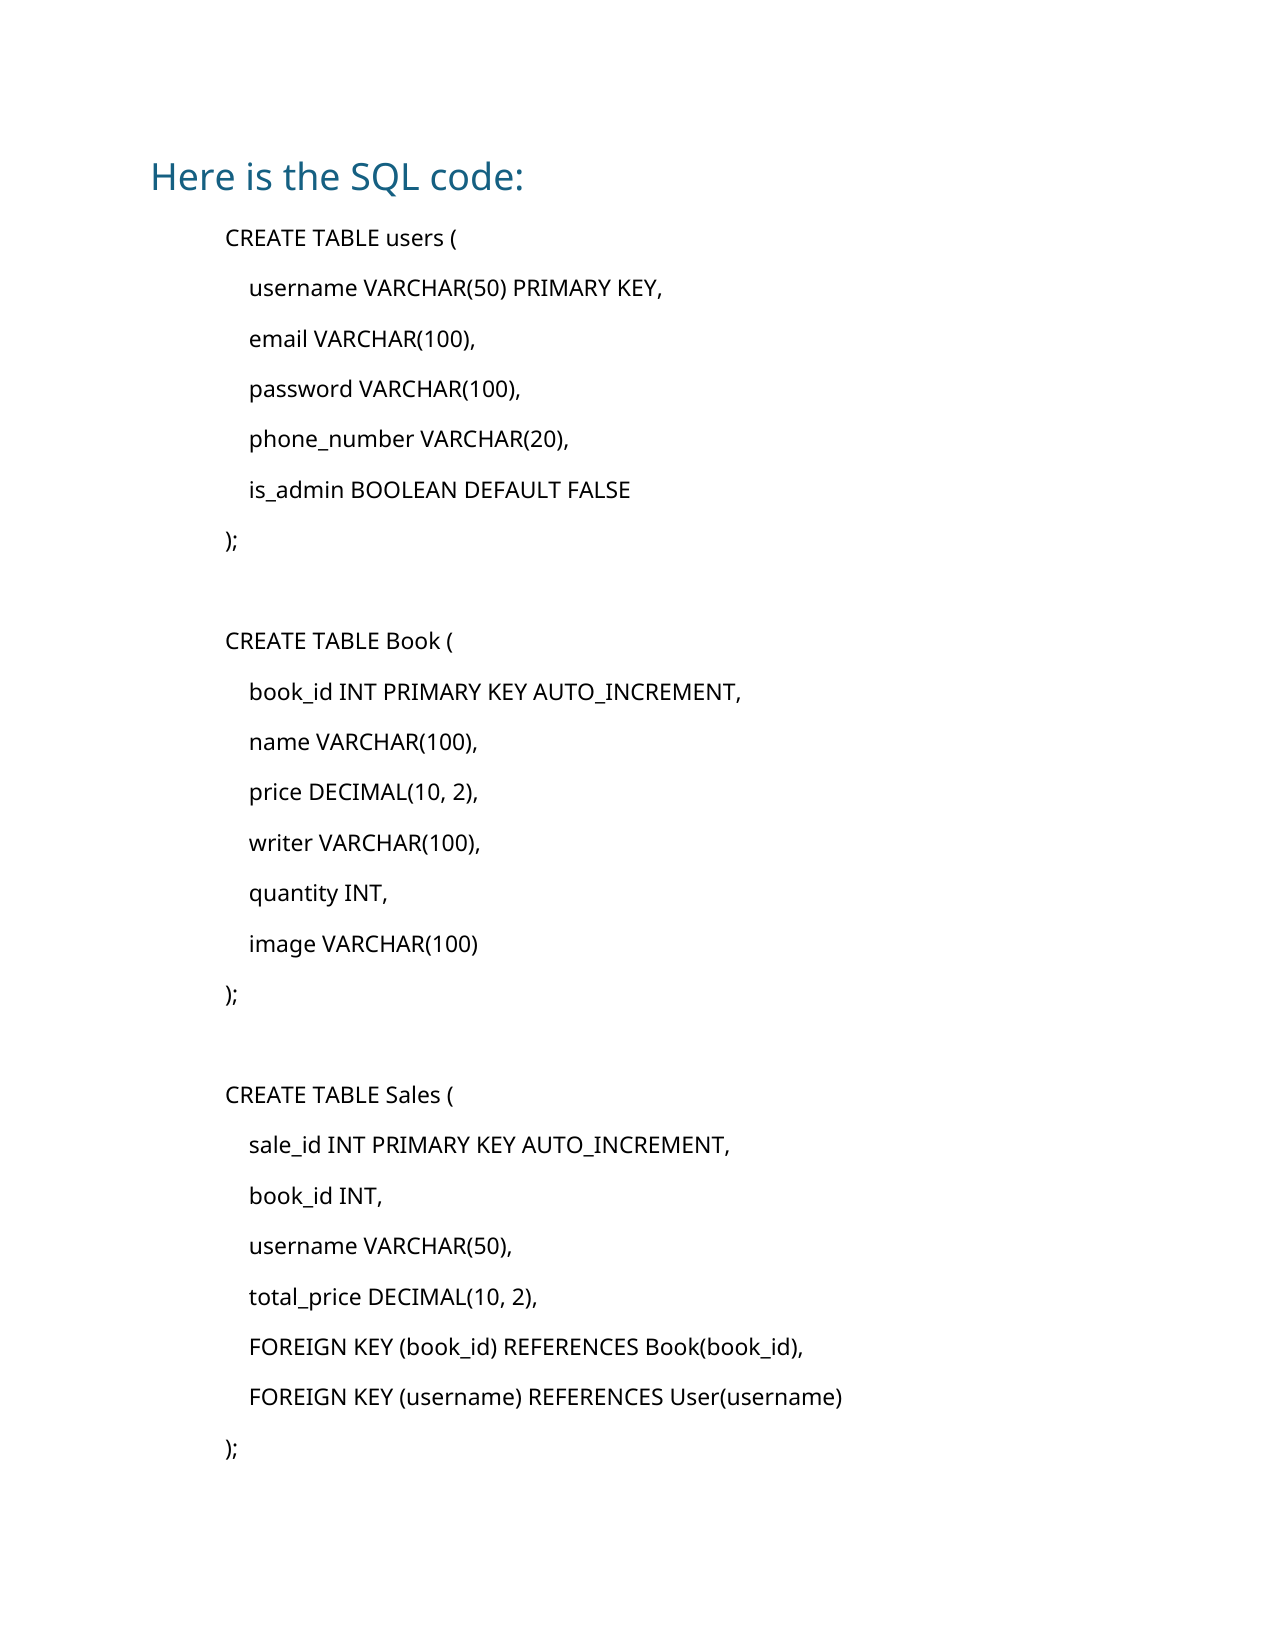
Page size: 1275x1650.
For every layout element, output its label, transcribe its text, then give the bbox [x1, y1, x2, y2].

text book_id INT, [225, 1180, 1125, 1211]
text sale_id INT PRIMARY KEY AUTO_INCREMENT, [225, 1129, 1125, 1161]
text username VARCHAR(50) PRIMARY KEY, [225, 272, 1125, 303]
text phone_number VARCHAR(20), [225, 423, 1125, 455]
text ); [225, 978, 1125, 1009]
text CREATE TABLE users ( [225, 222, 1125, 253]
text password VARCHAR(100), [225, 373, 1125, 404]
text image VARCHAR(100) [225, 928, 1125, 959]
text price DECIMAL(10, 2), [225, 776, 1125, 808]
text CREATE TABLE Sales ( [225, 1079, 1125, 1110]
text FOREIGN KEY (book_id) REFERENCES Book(book_id), [225, 1331, 1125, 1362]
text quantity INT, [225, 877, 1125, 908]
text CREATE TABLE Book ( [225, 625, 1125, 656]
text writer VARCHAR(100), [225, 827, 1125, 858]
text ); [225, 524, 1125, 556]
text name VARCHAR(100), [225, 726, 1125, 757]
text is_admin BOOLEAN DEFAULT FALSE [225, 474, 1125, 505]
text book_id INT PRIMARY KEY AUTO_INCREMENT, [225, 676, 1125, 707]
text email VARCHAR(100), [225, 323, 1125, 354]
text username VARCHAR(50), [225, 1230, 1125, 1261]
text ); [225, 1432, 1125, 1463]
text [225, 1381, 1125, 1413]
text total_price DECIMAL(10, 2), [225, 1281, 1125, 1312]
text Here is the SQL code: [150, 150, 1125, 201]
